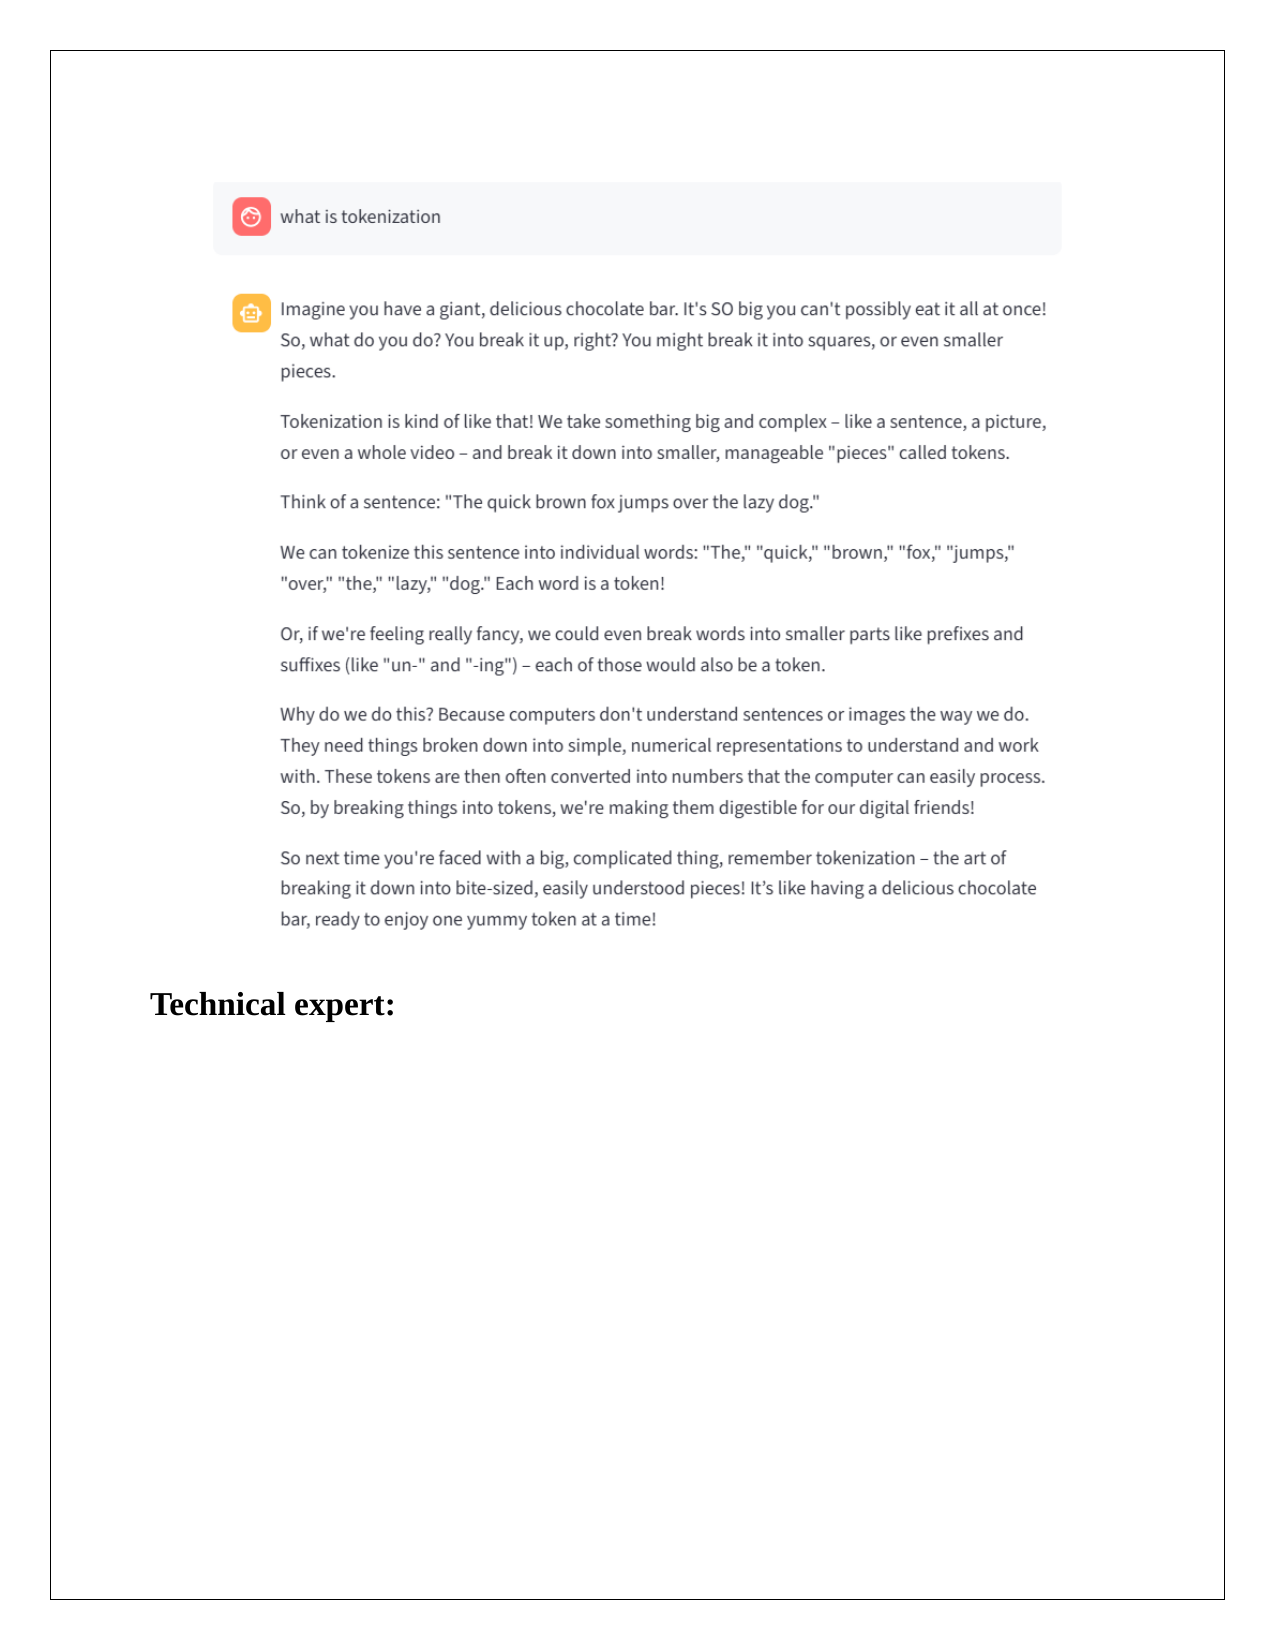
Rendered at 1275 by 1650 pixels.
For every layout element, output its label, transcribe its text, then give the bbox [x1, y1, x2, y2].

text Technical expert: [150, 984, 1125, 1022]
picture [150, 150, 1125, 963]
